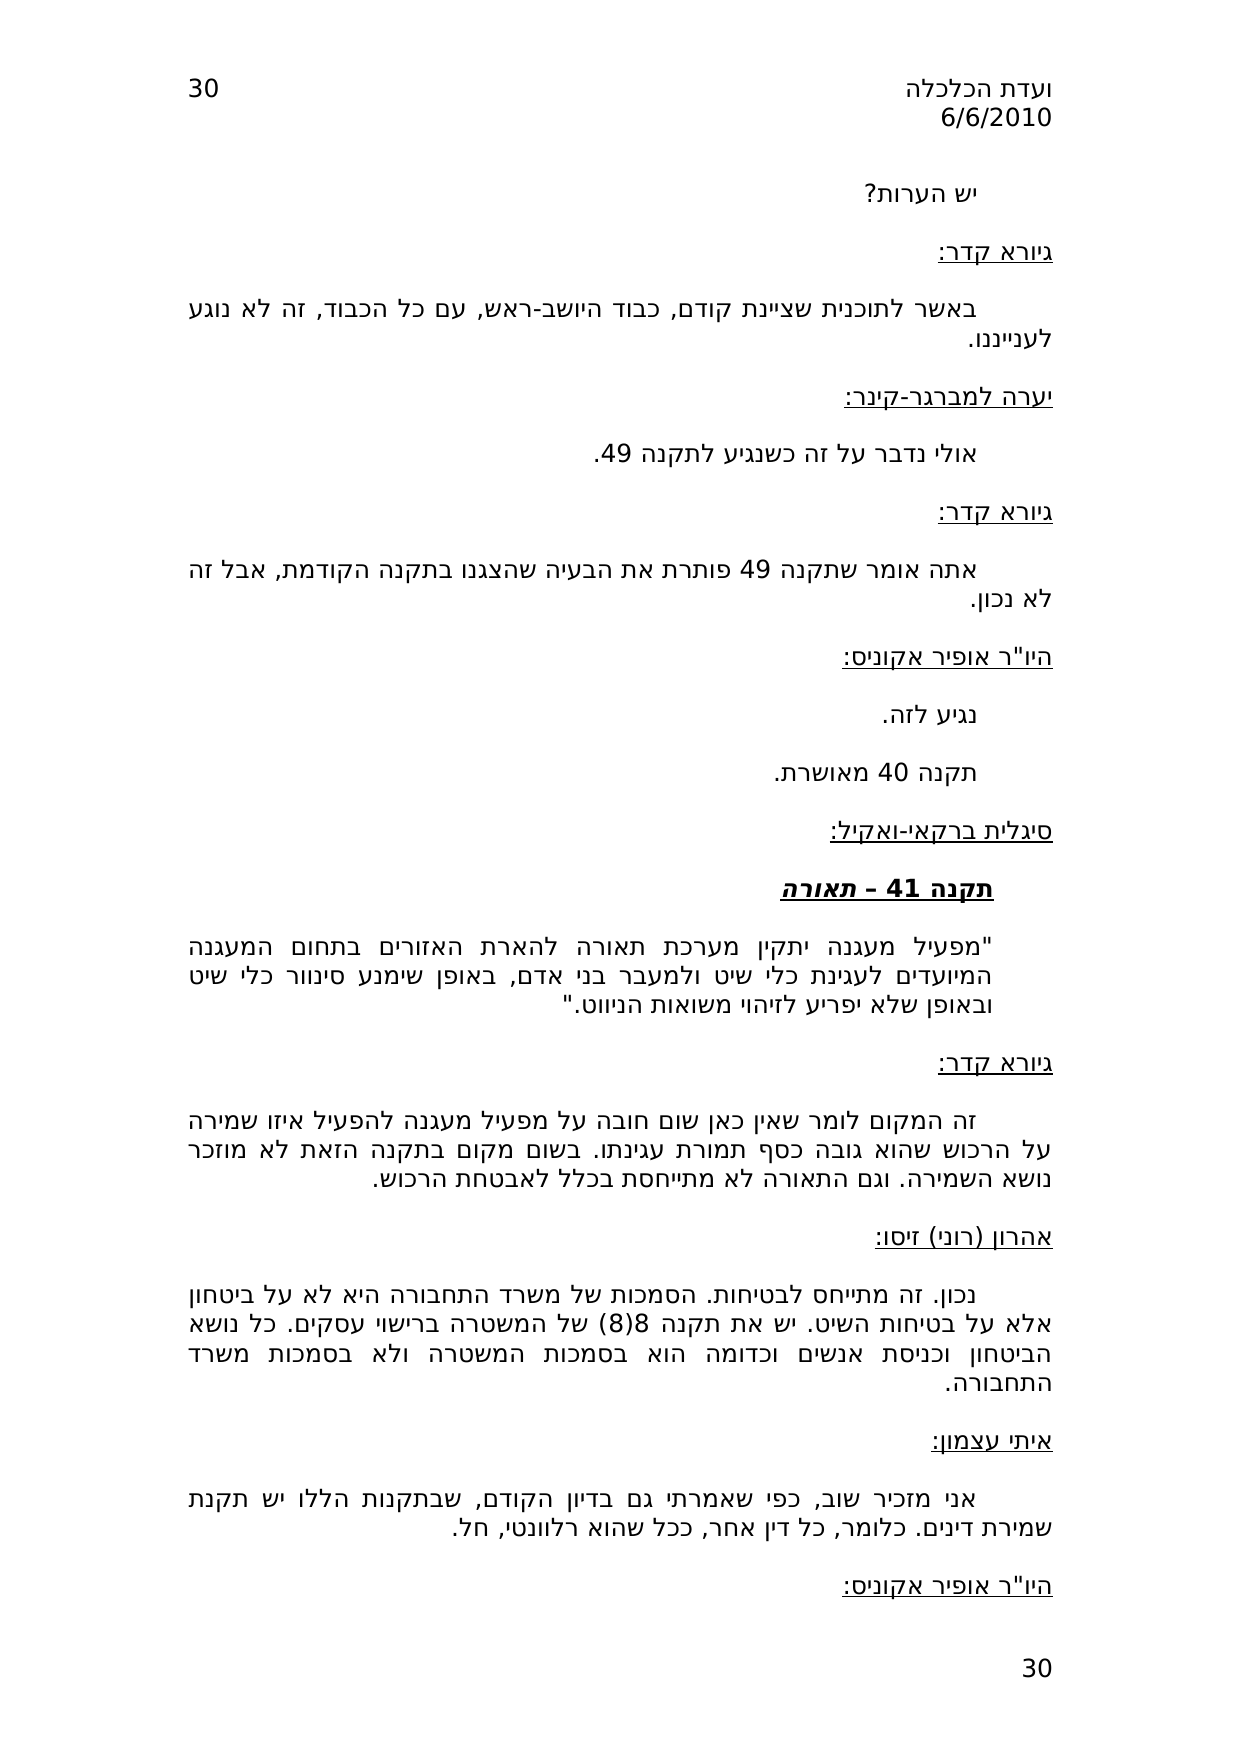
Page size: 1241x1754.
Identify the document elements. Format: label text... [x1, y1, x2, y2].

text תקנה 41 – תאורה [187, 874, 994, 903]
text גיורא קדר: [187, 497, 1053, 527]
text גיורא קדר: [187, 1048, 1053, 1077]
text יש הערות? [187, 179, 1053, 208]
text "מפעיל מעגנה יתקין מערכת תאורה להארת האזורים בתחום המעגנה המיועדים לעגינת כלי שיט ולמעבר בני אדם, באופן שימנע סינוור כלי שיט ובאופן שלא יפריע לזיהוי משואות הניווט." [187, 932, 994, 1019]
text באשר לתוכנית שציינת קודם, כבוד היושב-ראש, עם כל הכבוד, זה לא נוגע לענייננו. [187, 294, 1053, 353]
text אתה אומר שתקנה 49 פותרת את הבעיה שהצגנו בתקנה הקודמת, אבל זה לא נכון. [187, 555, 1053, 614]
text נגיע לזה. [187, 700, 1053, 729]
text יערה למברגר-קינר: [187, 382, 1053, 411]
text איתי עצמון: [187, 1426, 1053, 1455]
text נכון. זה מתייחס לבטיחות. הסמכות של משרד התחבורה היא לא על ביטחון אלא על בטיחות השיט. יש את תקנה 8(8) של המשטרה ברישוי עסקים. כל נושא הביטחון וכניסת אנשים וכדומה הוא בסמכות המשטרה ולא בסמכות משרד התחבורה. [187, 1280, 1053, 1397]
text זה המקום לומר שאין כאן שום חובה על מפעיל מעגנה להפעיל איזו שמירה על הרכוש שהוא גובה כסף תמורת עגינתו. בשום מקום בתקנה הזאת לא מוזכר נושא השמירה. וגם התאורה לא מתייחסת בכלל לאבטחת הרכוש. [187, 1106, 1053, 1194]
text אולי נדבר על זה כשנגיע לתקנה 49. [187, 439, 1053, 469]
text גיורא קדר: [187, 237, 1053, 266]
text סיגלית ברקאי-ואקיל: [187, 816, 1053, 845]
text אהרון (רוני) זיסו: [187, 1222, 1053, 1252]
text היו"ר אופיר אקוניס: [187, 1571, 1053, 1600]
text היו"ר אופיר אקוניס: [187, 642, 1053, 672]
text אני מזכיר שוב, כפי שאמרתי גם בדיון הקודם, שבתקנות הללו יש תקנת שמירת דינים. כלומר, כל דין אחר, ככל שהוא רלוונטי, חל. [187, 1484, 1053, 1542]
text תקנה 40 מאושרת. [187, 758, 1053, 787]
